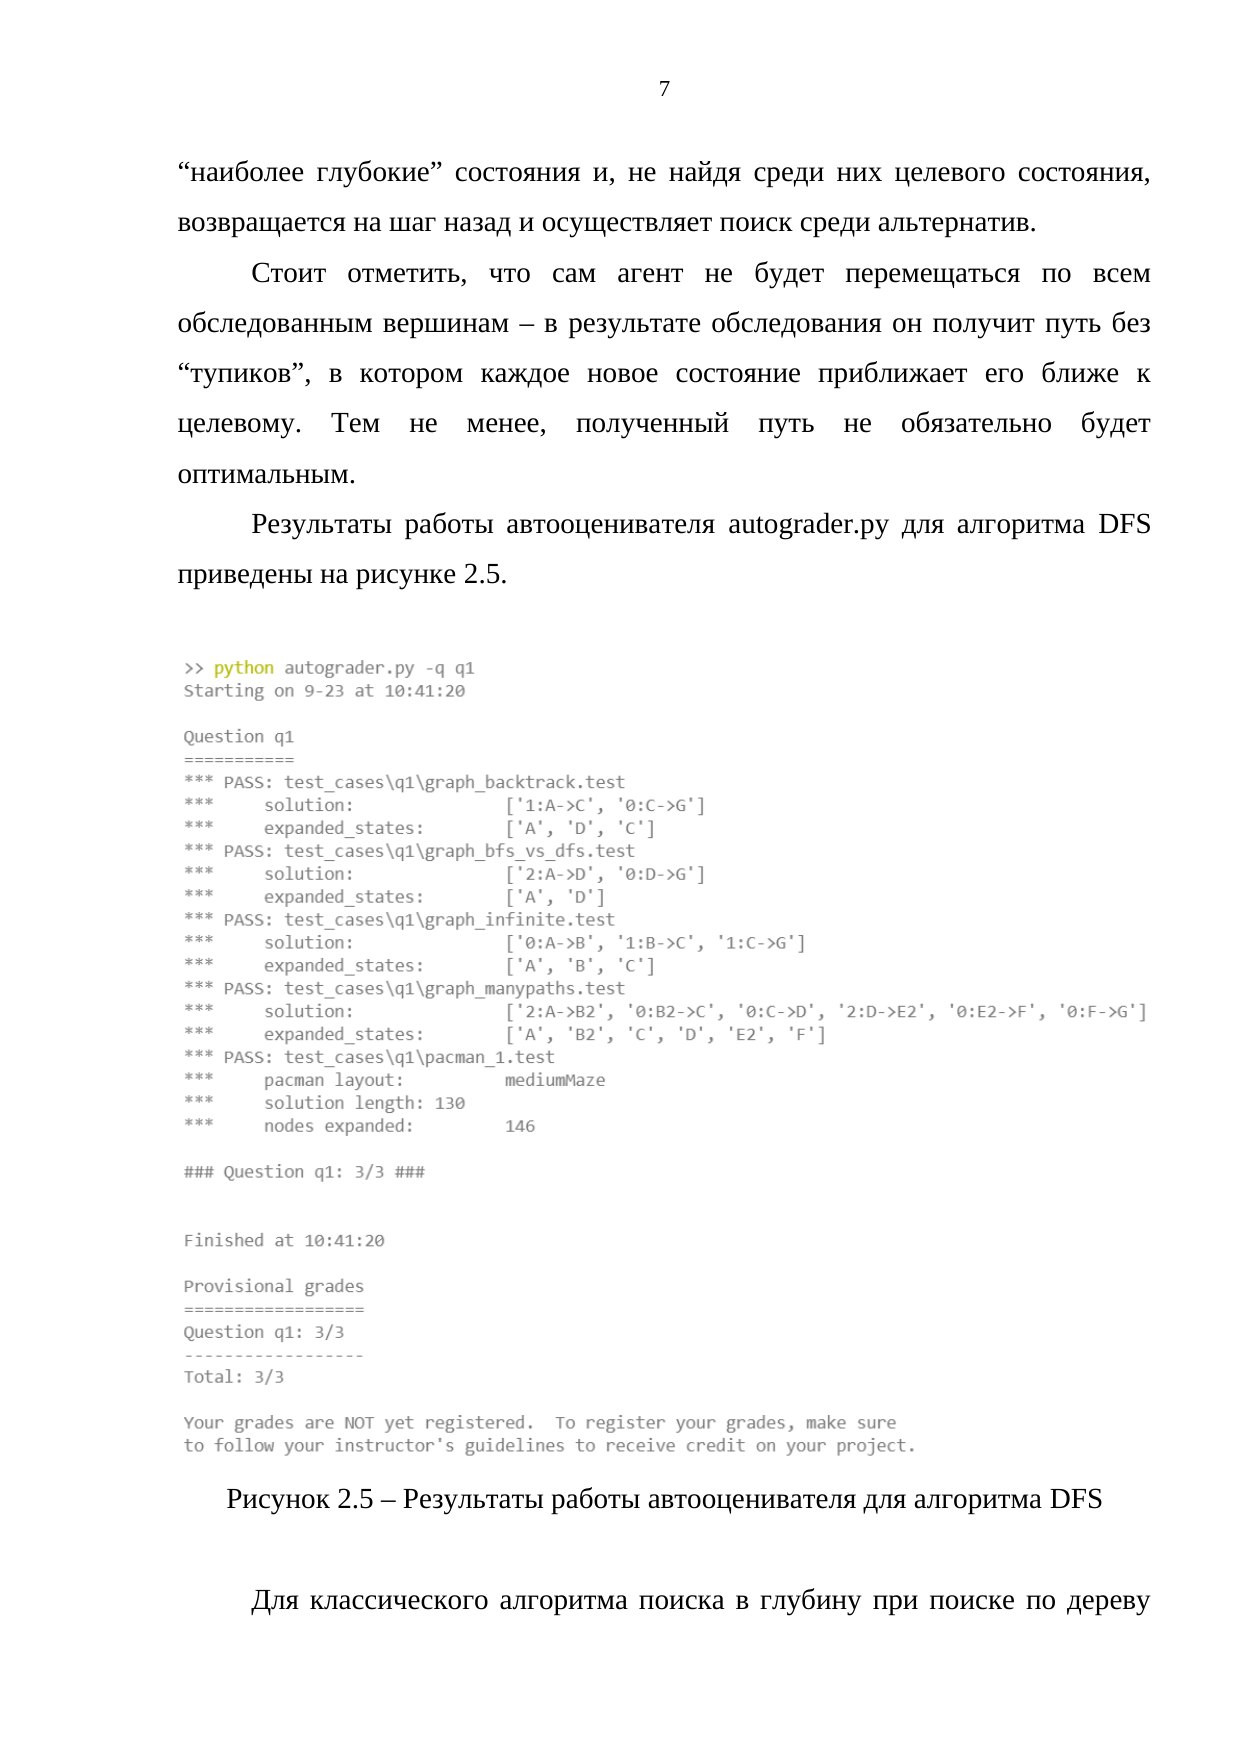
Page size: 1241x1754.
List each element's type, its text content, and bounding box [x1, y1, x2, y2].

text Стоит отметить, что сам агент не будет перемещаться по всем обследованным вершинам – в результате обследования он получит путь без “тупиков”, в котором каждое новое состояние приближает его ближе к целевому. Тем не менее, полученный путь не обязательно будет оптимальным. [177, 255, 1152, 489]
picture [177, 657, 1153, 1465]
text Результаты работы автооценивателя autograder.py для алгоритма DFS приведены на рисунке ‎2.5. [177, 506, 1152, 590]
text Рисунок ‎2.5 – Результаты работы автооценивателя для алгоритма DFS [177, 1481, 1152, 1515]
